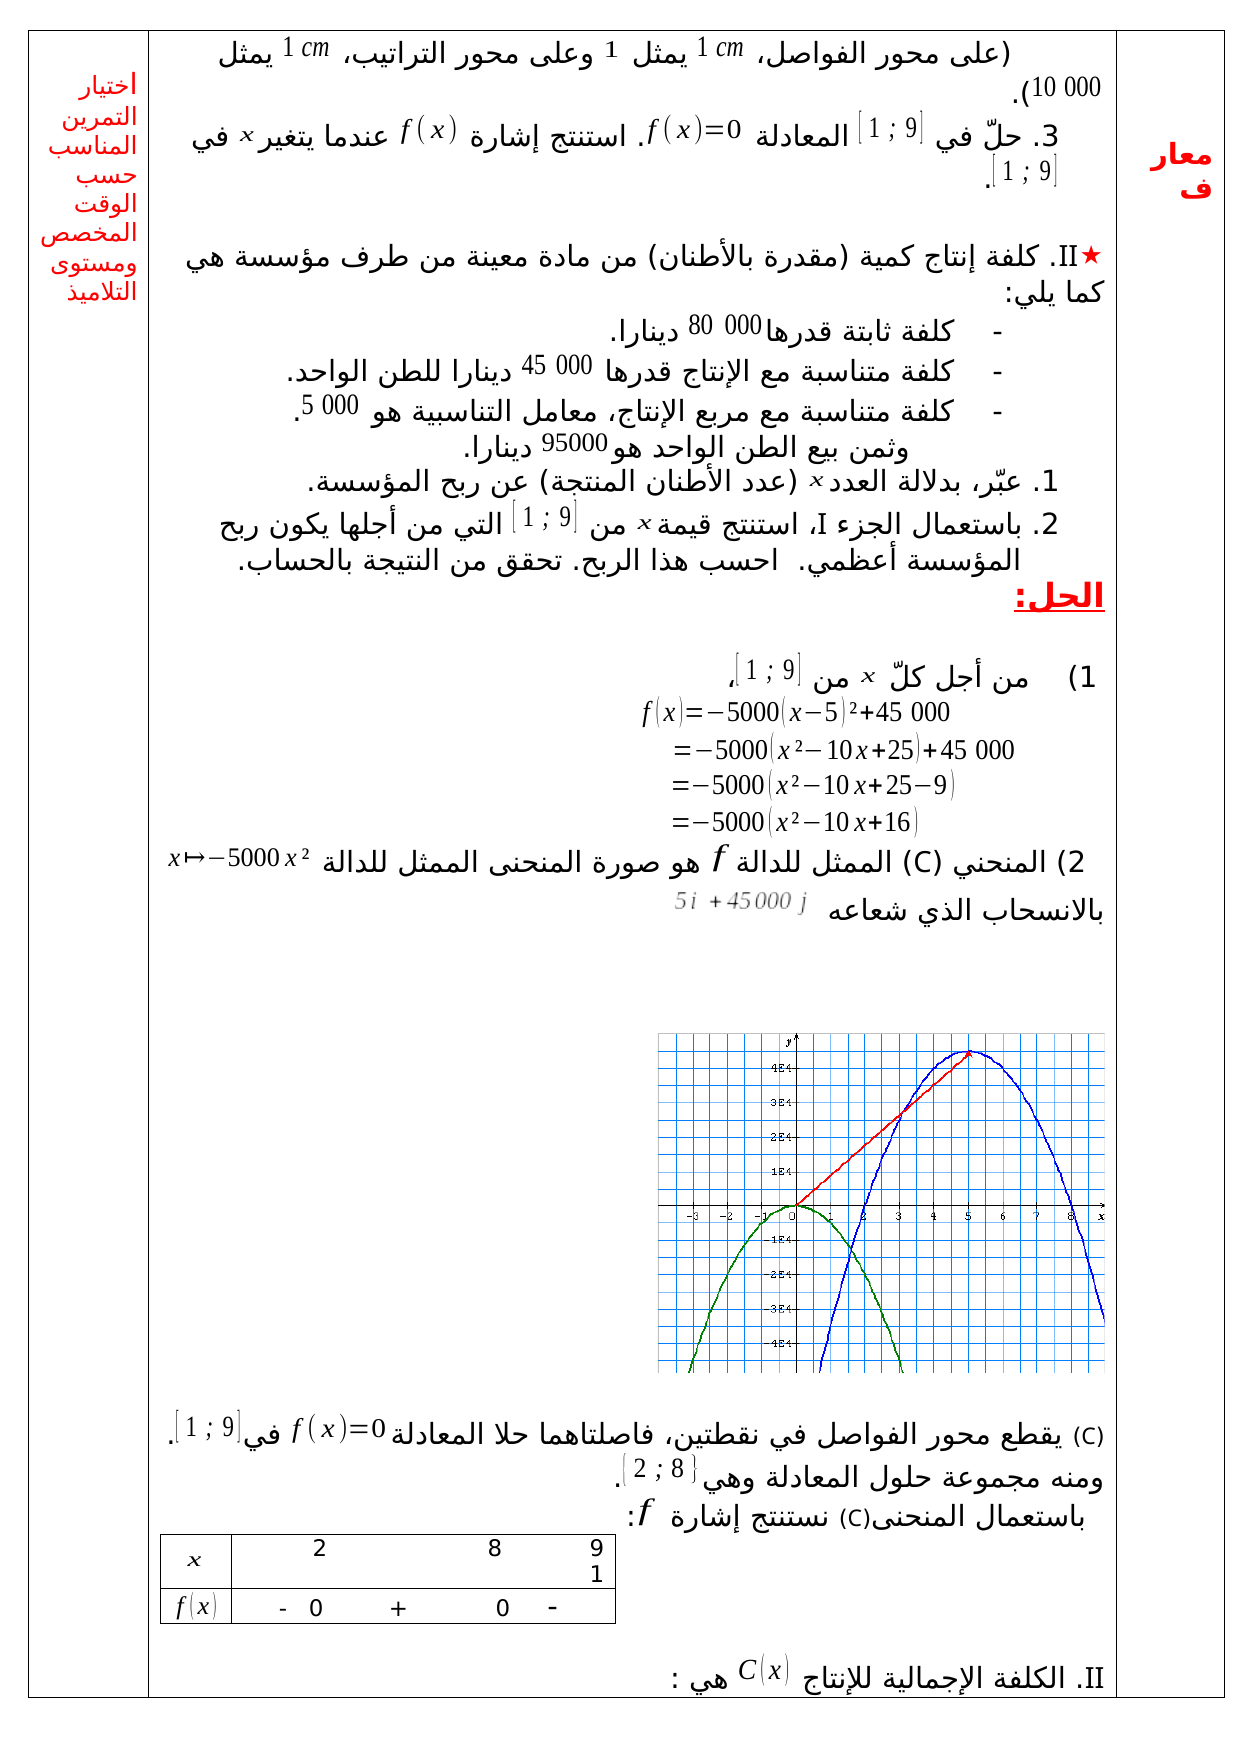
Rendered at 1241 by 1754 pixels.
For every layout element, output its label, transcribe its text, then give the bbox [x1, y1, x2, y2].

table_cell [149, 31, 1116, 1697]
table_cell معارف [1117, 31, 1224, 1697]
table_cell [29, 31, 148, 1697]
picture [657, 1033, 1105, 1373]
